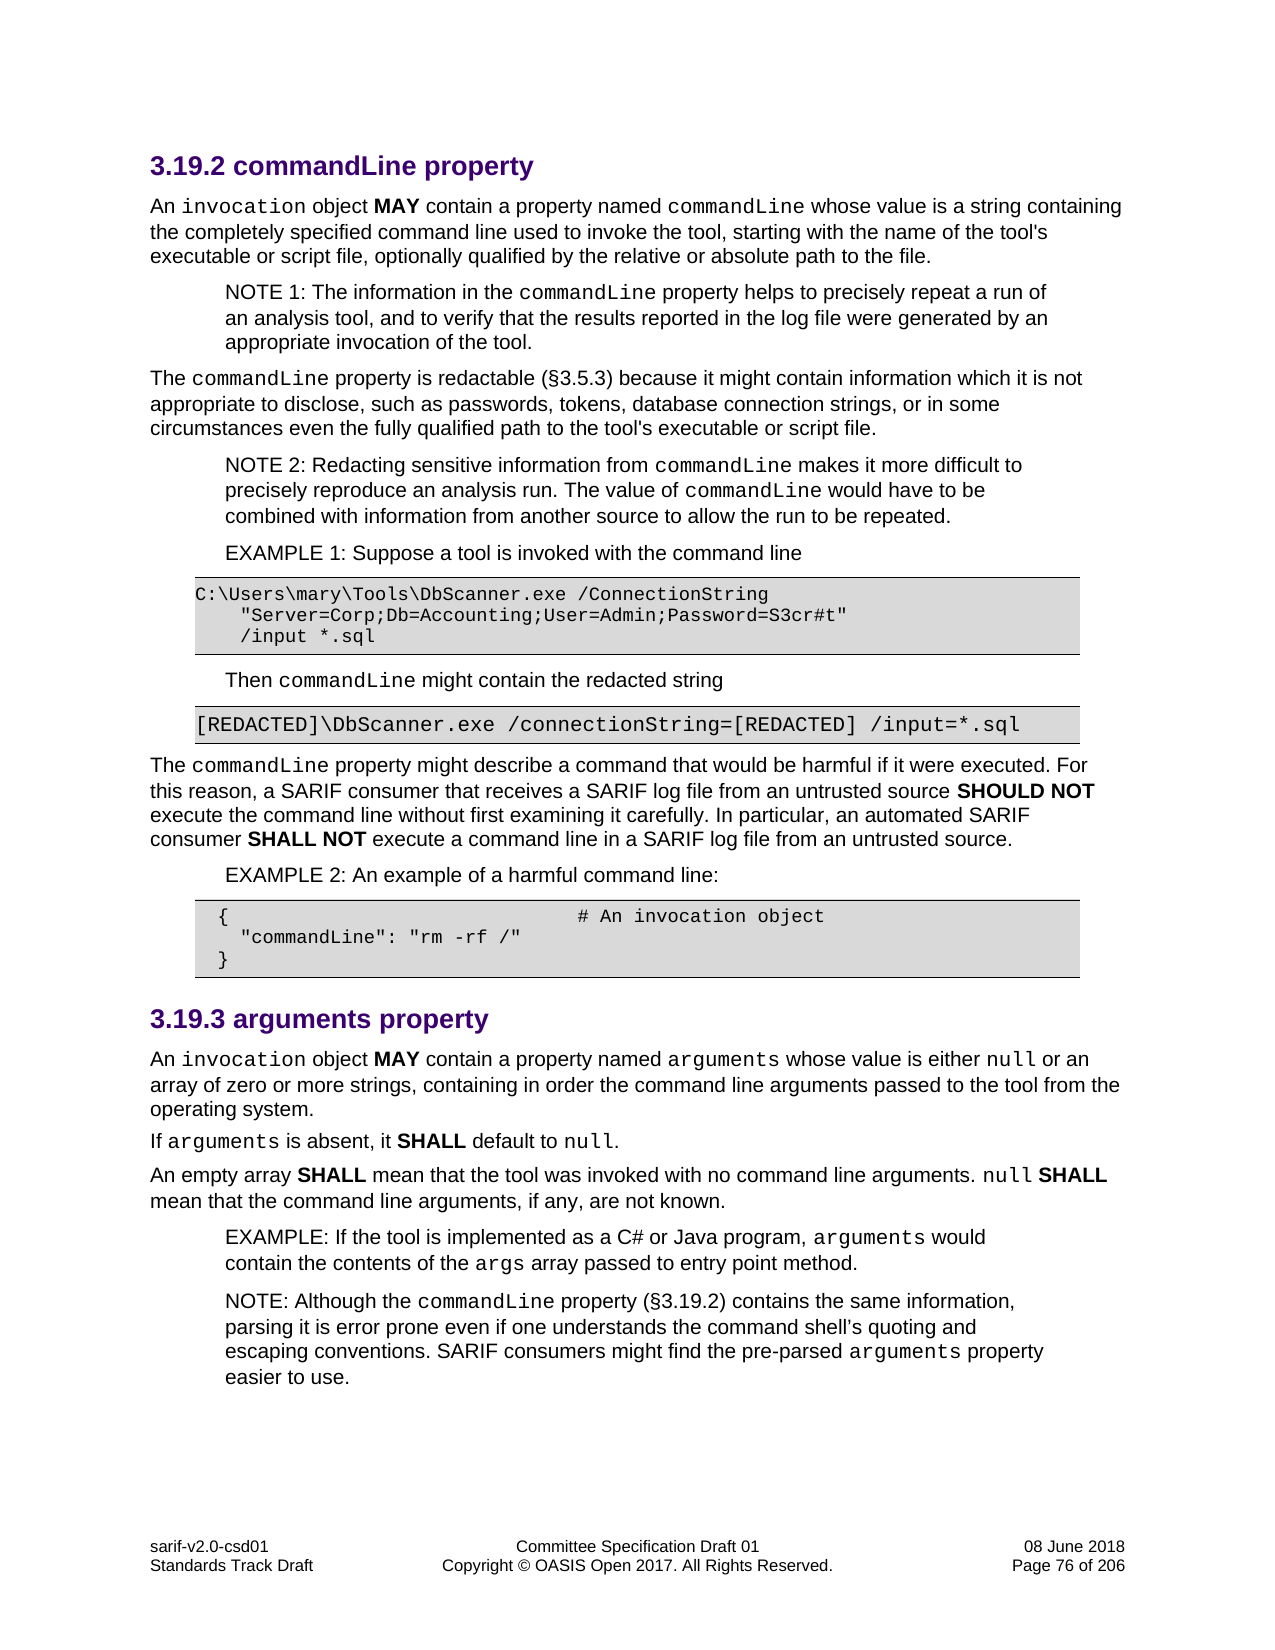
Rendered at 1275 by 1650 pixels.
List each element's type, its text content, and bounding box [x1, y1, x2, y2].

text An invocation object MAY contain a property named arguments whose value is either null or an array of zero or more strings, containing in order the command line arguments passed to the tool from the operating system. [150, 1047, 1125, 1120]
text C:\Users\mary\Tools\DbScanner.exe /ConnectionString "Server=Corp;Db=Accounting;User=Admin;Password=S3cr#t" /input *.sql [195, 578, 1080, 654]
text } [195, 942, 1080, 977]
text The commandLine property is redactable (§3.5.3) because it might contain information which it is not appropriate to disclose, such as passwords, tokens, database connection strings, or in some circumstances even the fully qualified path to the tool's executable or script file. [150, 366, 1125, 440]
subtitle commandLine property [150, 150, 1125, 181]
text "commandLine": "rm -rf /" [195, 921, 1080, 942]
text EXAMPLE 1: Suppose a tool is invoked with the command line [225, 541, 1050, 564]
text Then commandLine might contain the redacted string [225, 668, 1050, 694]
text [REDACTED]\DbScanner.exe /connectionString=[REDACTED] /input=*.sql [195, 707, 1080, 743]
text EXAMPLE 2: An example of a harmful command line: [225, 863, 1050, 887]
text NOTE 2: Redacting sensitive information from commandLine makes it more difficult to precisely reproduce an analysis run. The value of commandLine would have to be combined with information from another source to allow the run to be repeated. [225, 452, 1050, 528]
text The commandLine property might describe a command that would be harmful if it were executed. For this reason, a SARIF consumer that receives a SARIF log file from an untrusted source SHOULD NOT execute the command line without first examining it carefully. In particular, an automated SARIF consumer SHALL NOT execute a command line in a SARIF log file from an untrusted source. [150, 753, 1125, 851]
subtitle arguments property [150, 1003, 1125, 1034]
text An invocation object MAY contain a property named commandLine whose value is a string containing the completely specified command line used to invoke the tool, starting with the name of the tool's executable or script file, optionally qualified by the relative or absolute path to the file. [150, 194, 1125, 267]
text If arguments is absent, it SHALL default to null. [150, 1129, 1125, 1154]
text NOTE 1: The information in the commandLine property helps to precisely repeat a run of an analysis tool, and to verify that the results reported in the log file were generated by an appropriate invocation of the tool. [225, 280, 1050, 354]
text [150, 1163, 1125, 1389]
text { # An invocation object [195, 901, 1080, 921]
